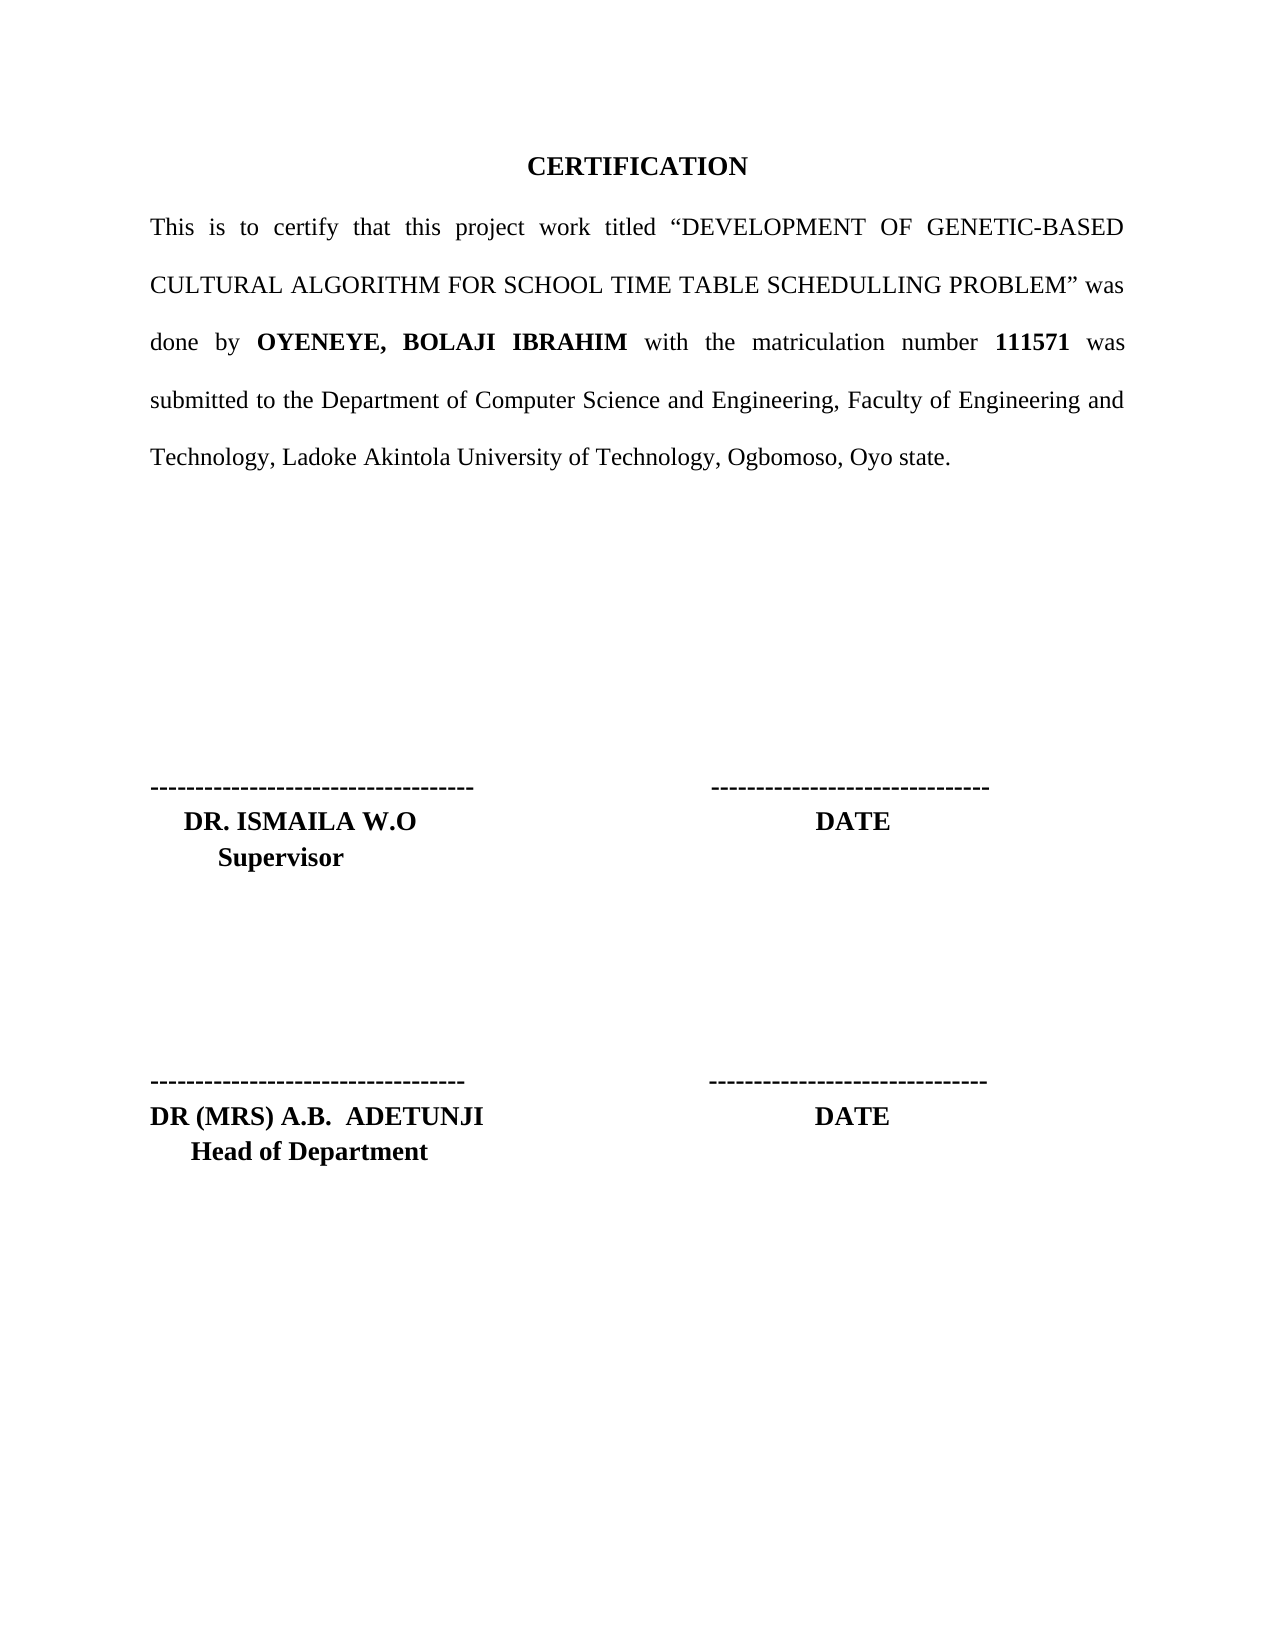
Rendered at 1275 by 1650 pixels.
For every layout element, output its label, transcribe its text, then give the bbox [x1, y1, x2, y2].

text ----------------------------------- ------------------------------- [150, 1064, 1125, 1095]
text DR (MRS) A.B. ADETUNJI DATE [150, 1099, 1125, 1131]
text Head of Department [150, 1135, 1125, 1166]
text DR. ISMAILA W.O DATE [150, 806, 1125, 837]
text This is to certify that this project work titled “DEVELOPMENT OF GENETIC-BASED CULTURAL ALGORITHM FOR SCHOOL TIME TABLE SCHEDULLING PROBLEM” was done by OYENEYE, BOLAJI IBRAHIM with the matriculation number 111571 was submitted to the Department of Computer Science and Engineering, Faculty of Engineering and Technology, Ladoke Akintola University of Technology, Ogbomoso, Oyo state. [150, 212, 1125, 471]
text ------------------------------------ ------------------------------- [150, 770, 1125, 801]
text Supervisor [150, 841, 1125, 872]
text CERTIFICATION [150, 150, 1125, 181]
